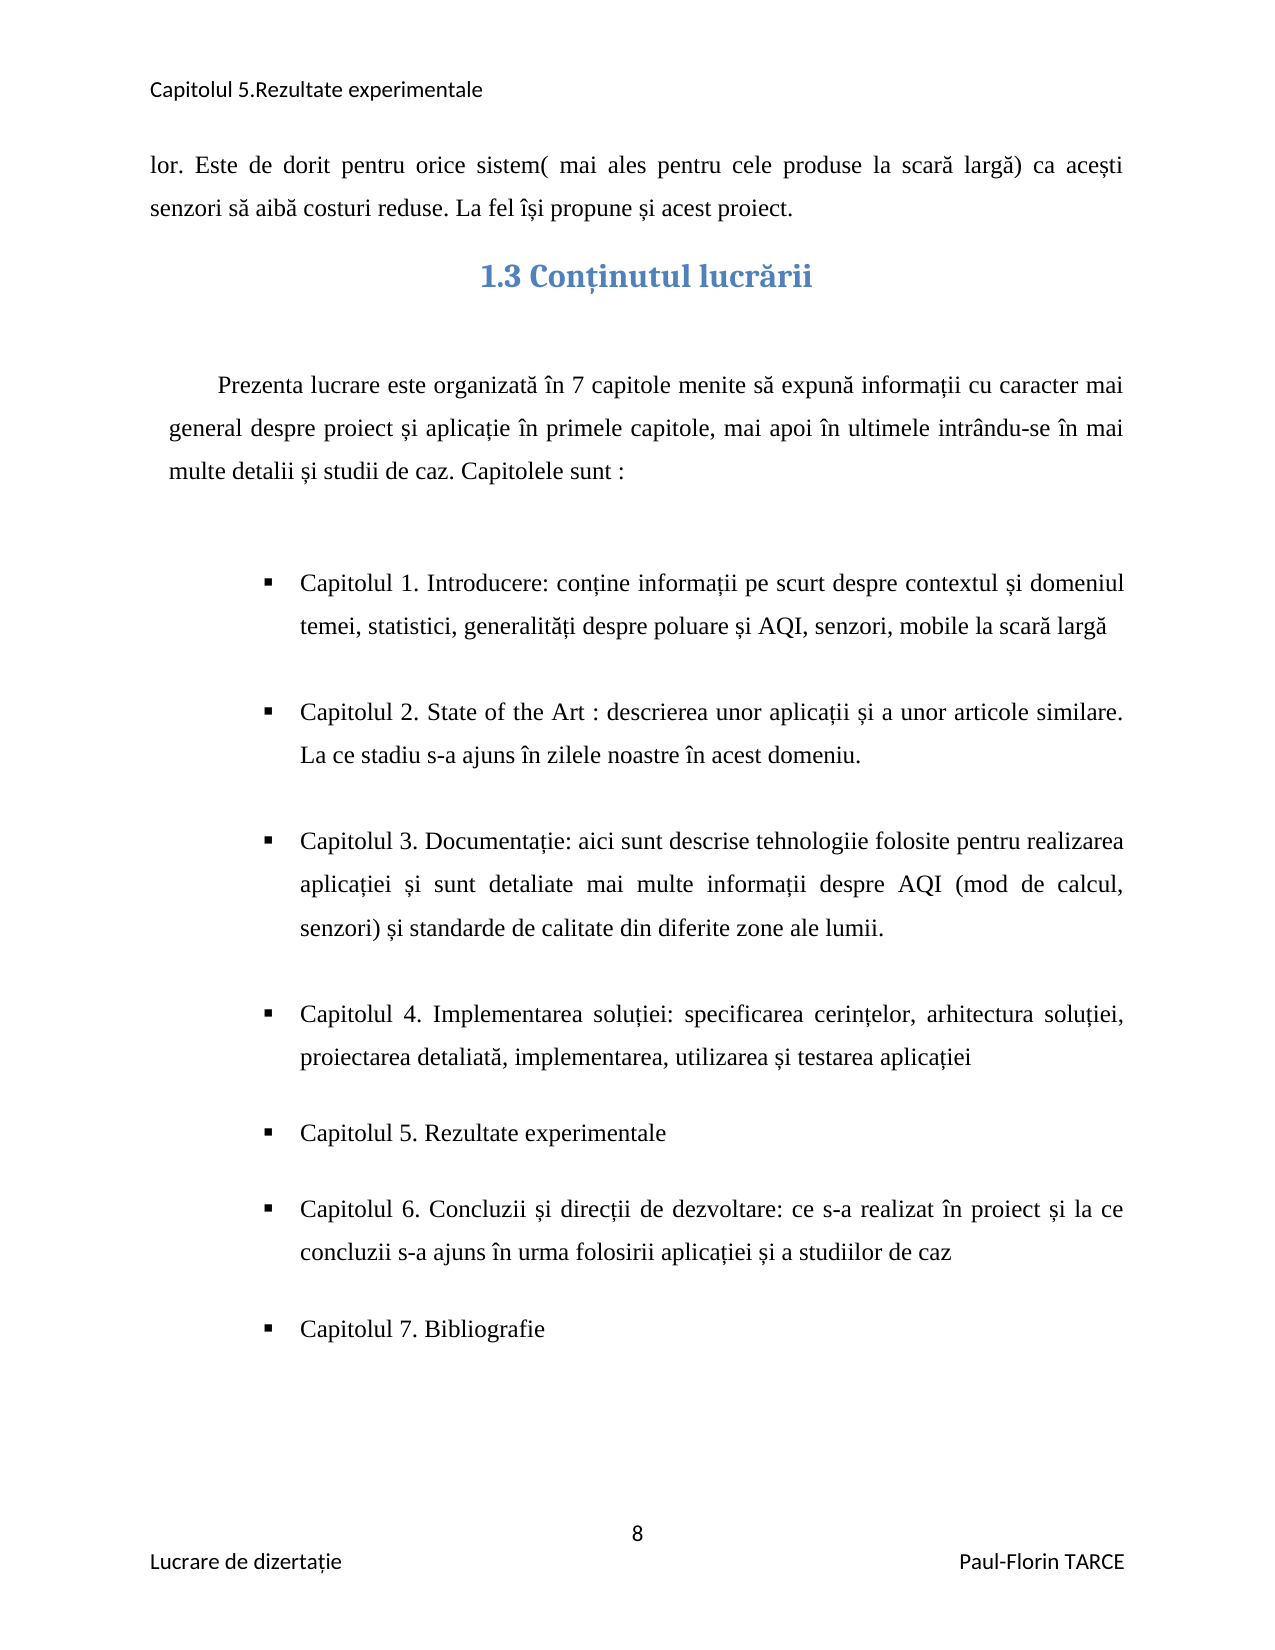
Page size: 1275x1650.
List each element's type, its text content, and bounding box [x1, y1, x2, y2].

list Capitolul 1. Introducere: conține informații pe scurt despre contextul și domeniul temei, statistici, generalități despre poluare și AQI, senzori, mobile la scară largă [262, 568, 1125, 639]
list Capitolul 3. Documentație: aici sunt descrise tehnologiie folosite pentru realizarea aplicației și sunt detaliate mai multe informații despre AQI (mod de calcul, senzori) și standarde de calitate din diferite zone ale lumii. [262, 826, 1125, 941]
list Capitolul 5. Rezultate experimentale [262, 1118, 1125, 1147]
subtitle Conținutul lucrării [169, 257, 1125, 295]
text Prezenta lucrare este organizată în 7 capitole menite să expună informații cu caracter mai general despre proiect și aplicație în primele capitole, mai apoi în ultimele intrându-se în mai multe detalii și studii de caz. Capitolele sunt : [169, 370, 1125, 485]
list Capitolul 4. Implementarea soluției: specificarea cerințelor, arhitectura soluției, proiectarea detaliată, implementarea, utilizarea și testarea aplicației [262, 999, 1125, 1071]
list Capitolul 6. Concluzii și direcții de dezvoltare: ce s-a realizat în proiect și la ce concluzii s-a ajuns în urma folosirii aplicației și a studiilor de caz [262, 1194, 1125, 1266]
list Capitolul 2. State of the Art : descrierea unor aplicații și a unor articole similare. La ce stadiu s-a ajuns în zilele noastre în acest domeniu. [262, 697, 1125, 769]
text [150, 150, 1125, 222]
list Capitolul 7. Bibliografie [262, 1314, 1125, 1342]
